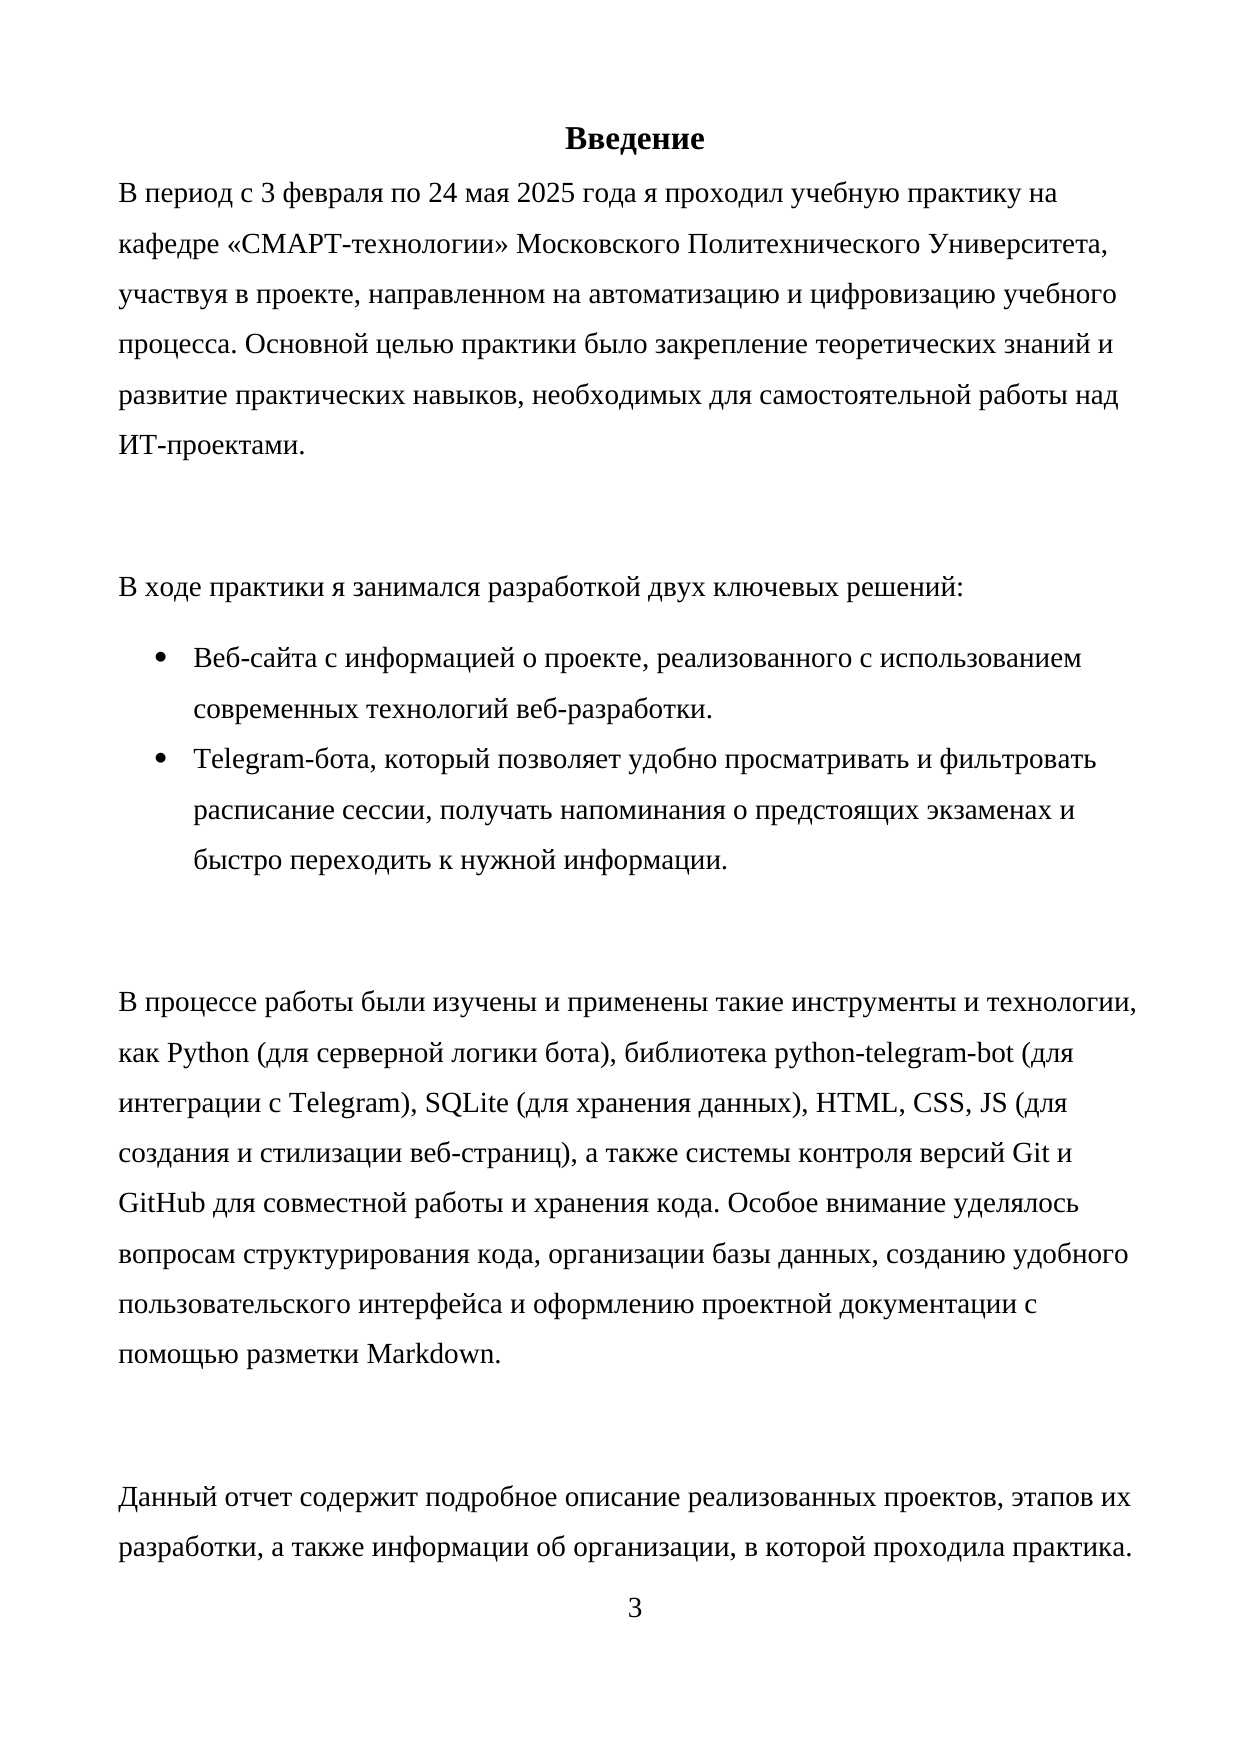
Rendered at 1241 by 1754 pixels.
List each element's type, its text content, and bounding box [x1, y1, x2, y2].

text В процессе работы были изучены и применены такие инструменты и технологии, как Python (для серверной логики бота), библиотека python-telegram-bot (для интеграции с Telegram), SQLite (для хранения данных), HTML, CSS, JS (для создания и стилизации веб-страниц), а также системы контроля версий Git и GitHub для совместной работы и хранения кода. Особое внимание уделялось вопросам структурирования кода, организации базы данных, созданию удобного пользовательского интерфейса и оформлению проектной документации с помощью разметки Markdown. [118, 984, 1152, 1370]
list Веб-сайта с информацией о проекте, реализованного с использованием современных технологий веб-разработки. [156, 641, 1152, 724]
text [118, 1479, 1152, 1563]
list Telegram-бота, который позволяет удобно просматривать и фильтровать расписание сессии, получать напоминания о предстоящих экзаменах и быстро переходить к нужной информации. [156, 741, 1152, 876]
text В ходе практики я занимался разработкой двух ключевых решений: [118, 569, 1152, 603]
text Введение [118, 118, 1152, 156]
text В период с 3 февраля по 24 мая 2025 года я проходил учебную практику на кафедре «СМАРТ-технологии» Московского Политехнического Университета, участвуя в проекте, направленном на автоматизацию и цифровизацию учебного процесса. Основной целью практики было закрепление теоретических знаний и развитие практических навыков, необходимых для самостоятельной работы над ИТ-проектами. [118, 176, 1152, 461]
